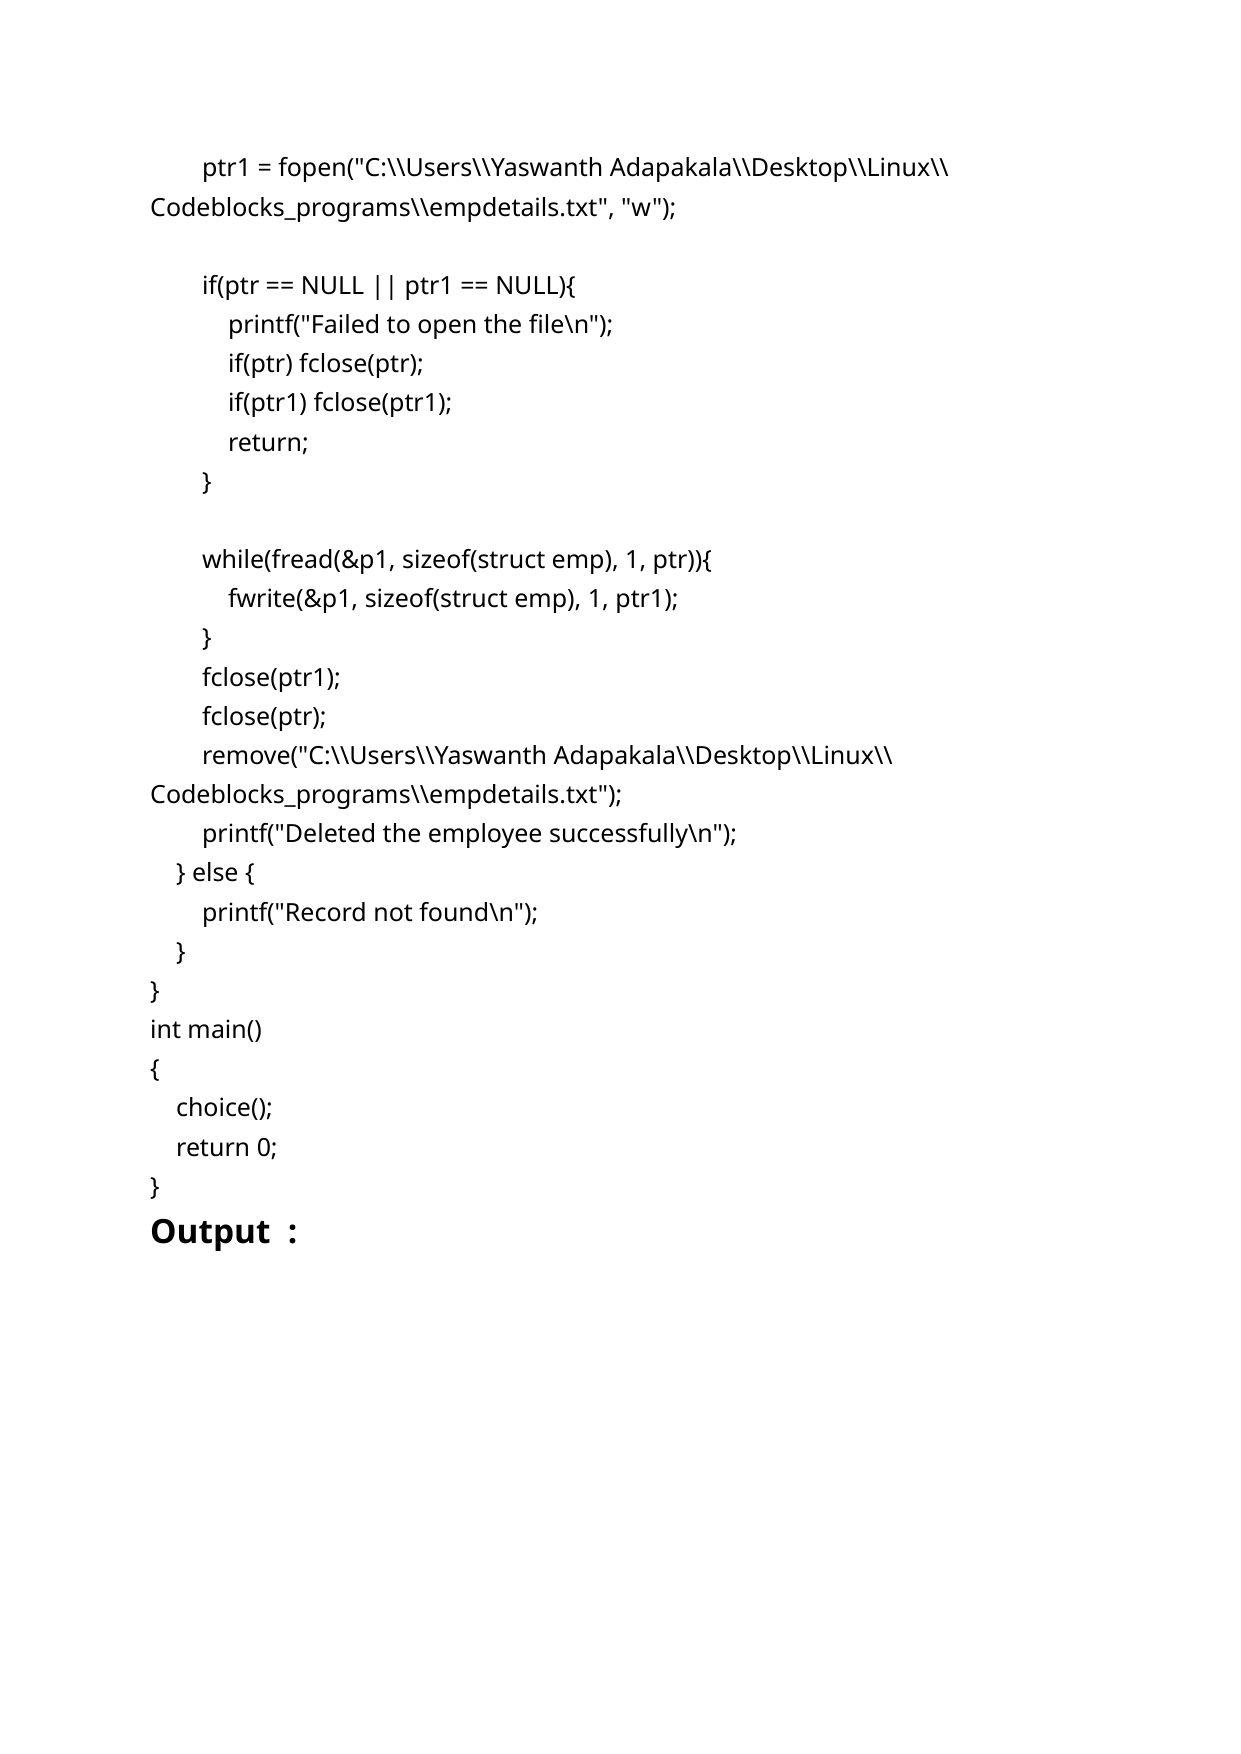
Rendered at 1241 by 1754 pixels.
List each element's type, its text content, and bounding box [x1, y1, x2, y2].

text while(fread(&p1, sizeof(struct emp), 1, ptr)){ [150, 542, 1090, 576]
text if(ptr1) fclose(ptr1); [150, 385, 1090, 419]
text remove("C:\\Users\\Yaswanth Adapakala\\Desktop\\Linux\\Codeblocks_programs\\empdetails.txt"); [150, 737, 1090, 811]
text fclose(ptr); [150, 698, 1090, 732]
text Output : [150, 1207, 1090, 1253]
text { [150, 1051, 1090, 1085]
text printf("Record not found\n"); [150, 894, 1090, 928]
text } [150, 463, 1090, 497]
text } else { [150, 855, 1090, 889]
text fwrite(&p1, sizeof(struct emp), 1, ptr1); [150, 581, 1090, 615]
text } [150, 1168, 1090, 1202]
text } [150, 972, 1090, 1007]
text } [150, 933, 1090, 967]
text fclose(ptr1); [150, 659, 1090, 693]
text choice(); [150, 1090, 1090, 1124]
text printf("Deleted the employee successfully\n"); [150, 816, 1090, 850]
text return; [150, 424, 1090, 458]
text printf("Failed to open the file\n"); [150, 307, 1090, 341]
text if(ptr == NULL || ptr1 == NULL){ [150, 267, 1090, 302]
text if(ptr) fclose(ptr); [150, 346, 1090, 380]
text } [150, 620, 1090, 654]
text int main() [150, 1012, 1090, 1046]
text return 0; [150, 1129, 1090, 1163]
text ptr1 = fopen("C:\\Users\\Yaswanth Adapakala\\Desktop\\Linux\\Codeblocks_programs\\empdetails.txt", "w"); [150, 150, 1090, 223]
